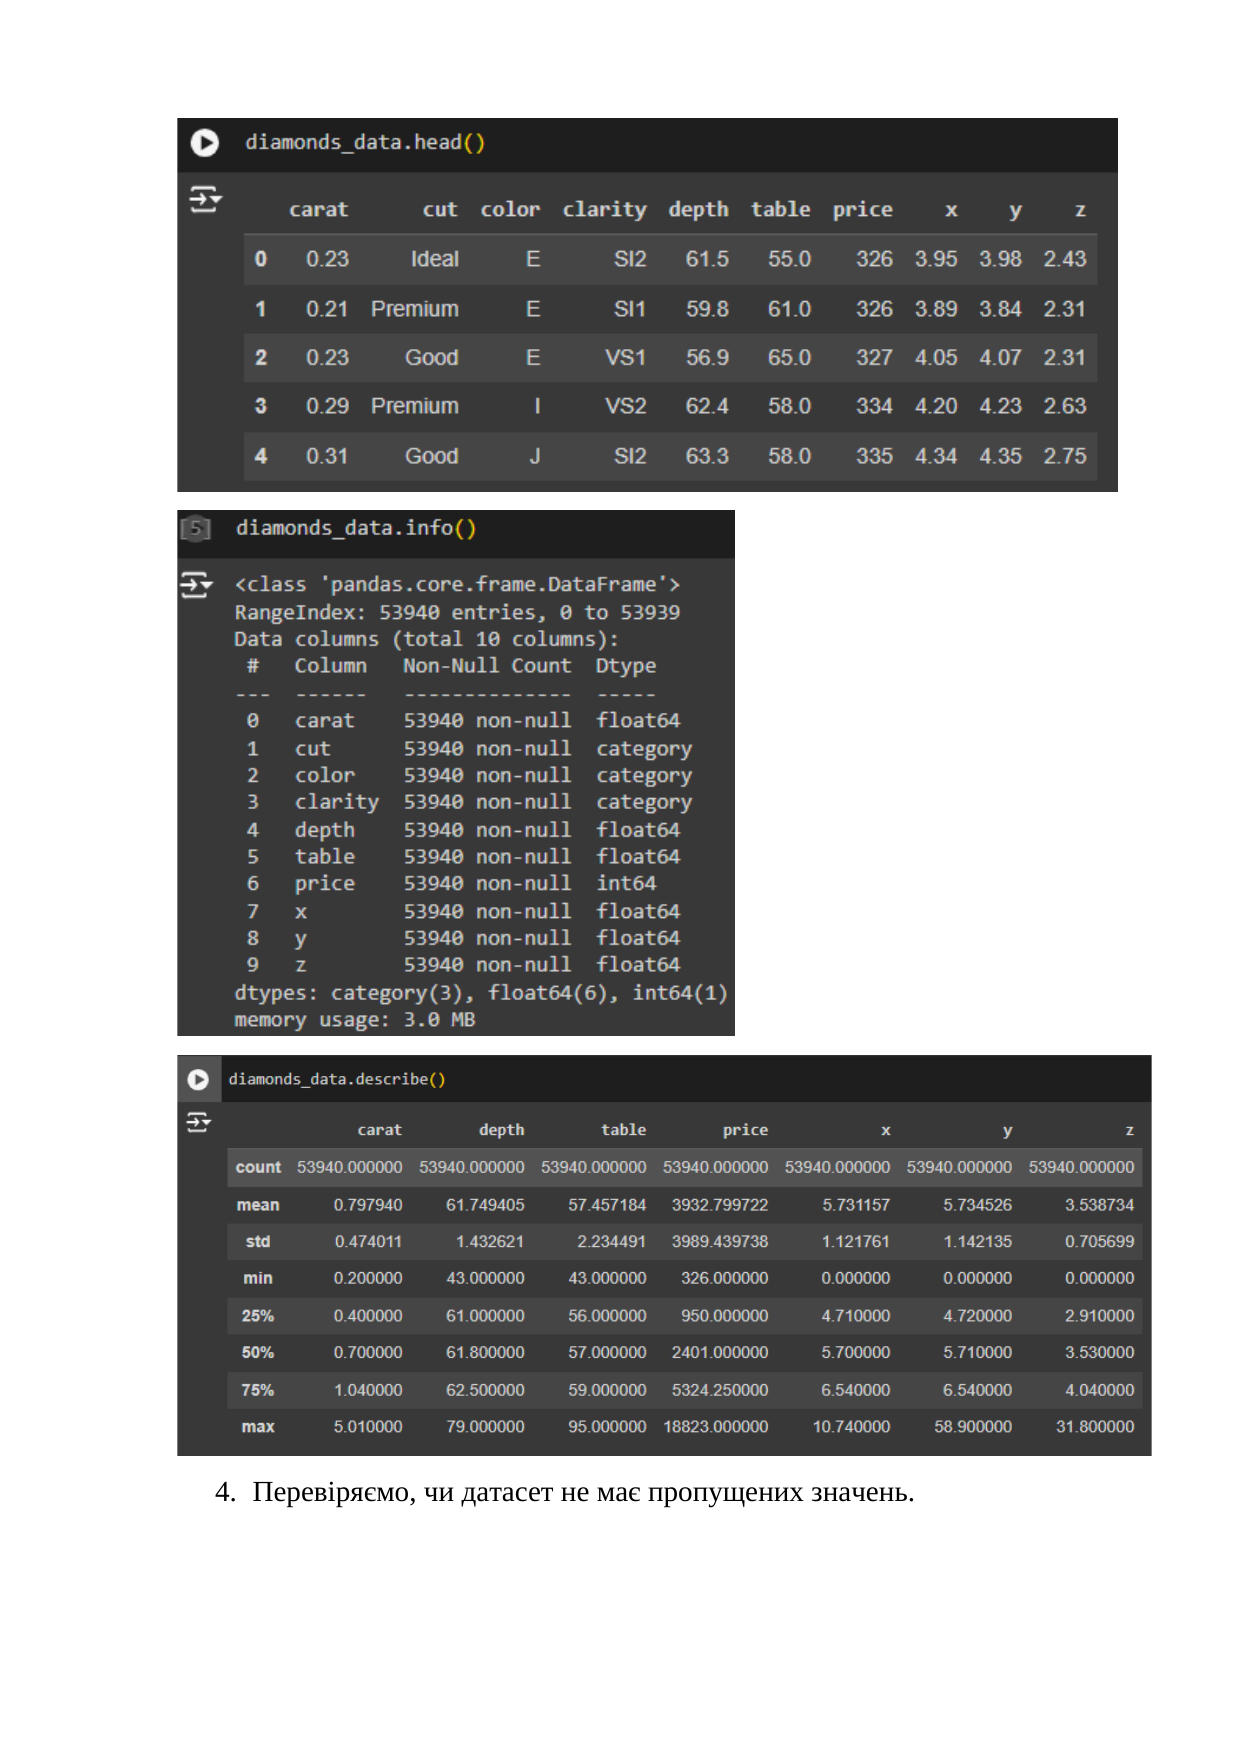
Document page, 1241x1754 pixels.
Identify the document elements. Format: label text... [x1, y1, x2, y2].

picture [177, 1055, 1152, 1456]
list Перевіряємо, чи датасет не має пропущених значень. [215, 1474, 1152, 1508]
picture [177, 118, 1118, 492]
picture [177, 510, 735, 1036]
